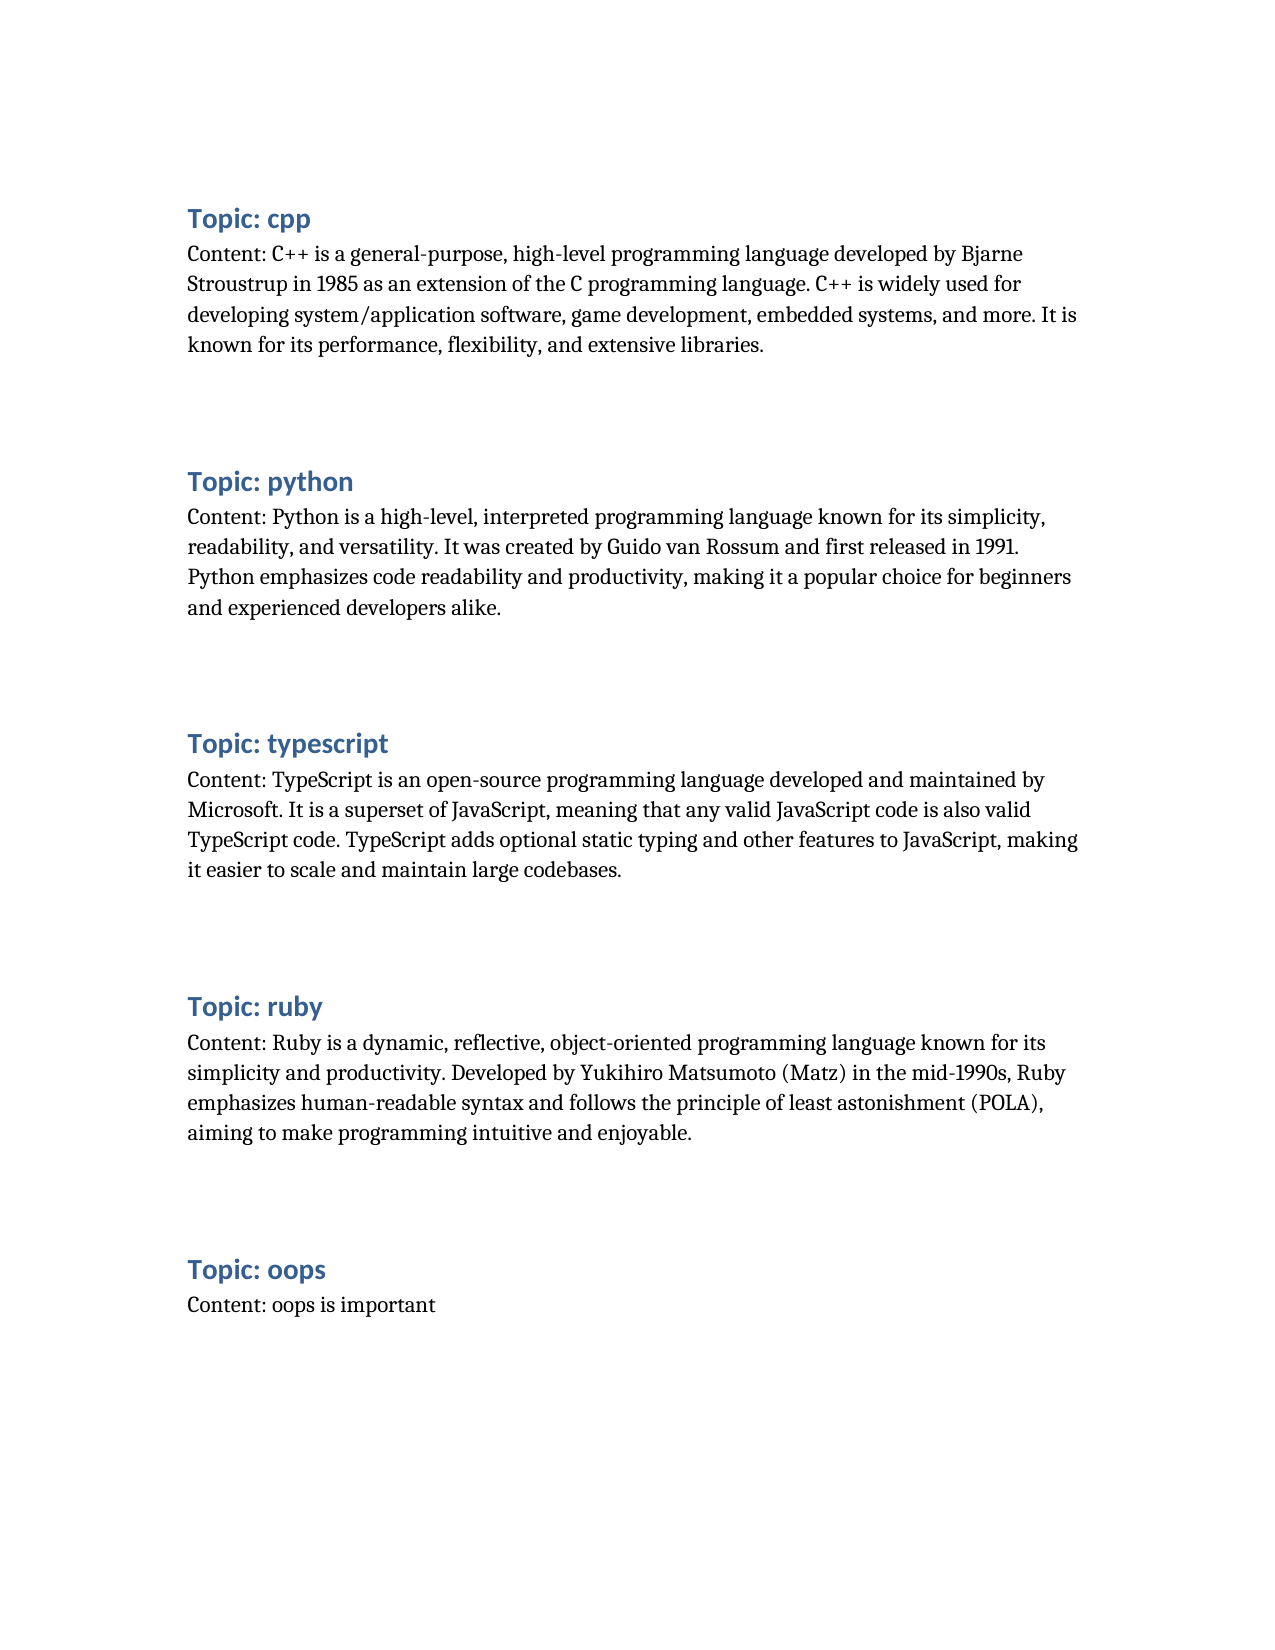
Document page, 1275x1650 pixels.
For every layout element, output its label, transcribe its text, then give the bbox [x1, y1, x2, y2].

text Content: TypeScript is an open-source programming language developed and maintained by Microsoft. It is a superset of JavaScript, meaning that any valid JavaScript code is also valid TypeScript code. TypeScript adds optional static typing and other features to JavaScript, making it easier to scale and maintain large codebases. [187, 767, 1087, 883]
text Content: Python is a high-level, interpreted programming language known for its simplicity, readability, and versatility. It was created by Guido van Rossum and first released in 1991. Python emphasizes code readability and productivity, making it a popular choice for beginners and experienced developers alike. [187, 504, 1087, 621]
subtitle Topic: typescript [187, 726, 1087, 761]
subtitle Topic: oops [187, 1251, 1087, 1287]
text Content: C++ is a general-purpose, high-level programming language developed by Bjarne Stroustrup in 1985 as an extension of the C programming language. C++ is widely used for developing system/application software, game development, embedded systems, and more. It is known for its performance, flexibility, and extensive libraries. [187, 241, 1087, 358]
subtitle Topic: ruby [187, 988, 1087, 1024]
text Content: oops is important [187, 1292, 1087, 1318]
subtitle Topic: cpp [187, 200, 1087, 236]
subtitle Topic: python [187, 463, 1087, 498]
text Content: Ruby is a dynamic, reflective, object-oriented programming language known for its simplicity and productivity. Developed by Yukihiro Matsumoto (Matz) in the mid-1990s, Ruby emphasizes human-readable syntax and follows the principle of least astonishment (POLA), aiming to make programming intuitive and enjoyable. [187, 1029, 1087, 1146]
